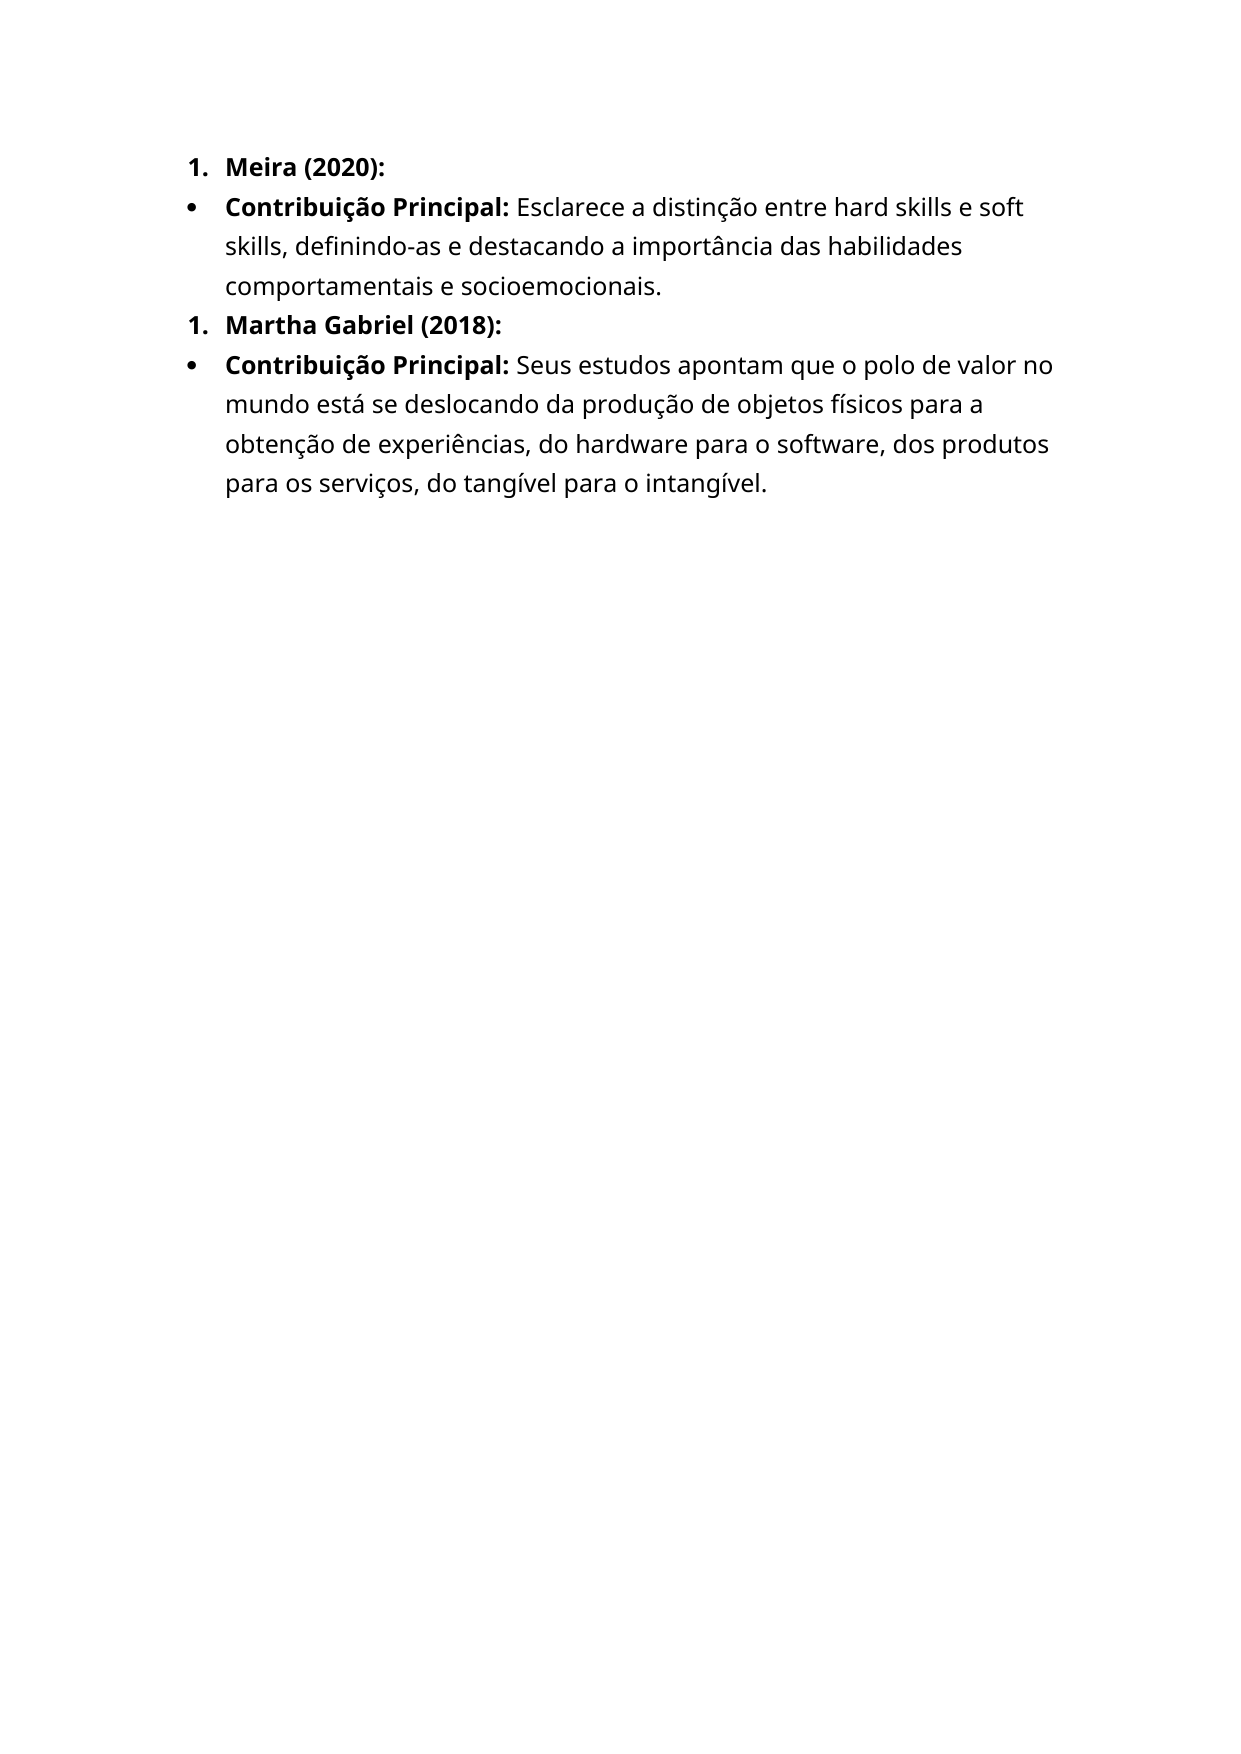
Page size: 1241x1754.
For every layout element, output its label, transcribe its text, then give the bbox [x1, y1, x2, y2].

list Contribuição Principal: Seus estudos apontam que o polo de valor no mundo está se deslocando da produção de objetos físicos para a obtenção de experiências, do hardware para o software, dos produtos para os serviços, do tangível para o intangível. [187, 347, 1090, 500]
list Meira (2020): [187, 150, 1090, 184]
list Martha Gabriel (2018): [187, 308, 1090, 342]
list Contribuição Principal: Esclarece a distinção entre hard skills e soft skills, definindo-as e destacando a importância das habilidades comportamentais e socioemocionais. [187, 189, 1090, 302]
